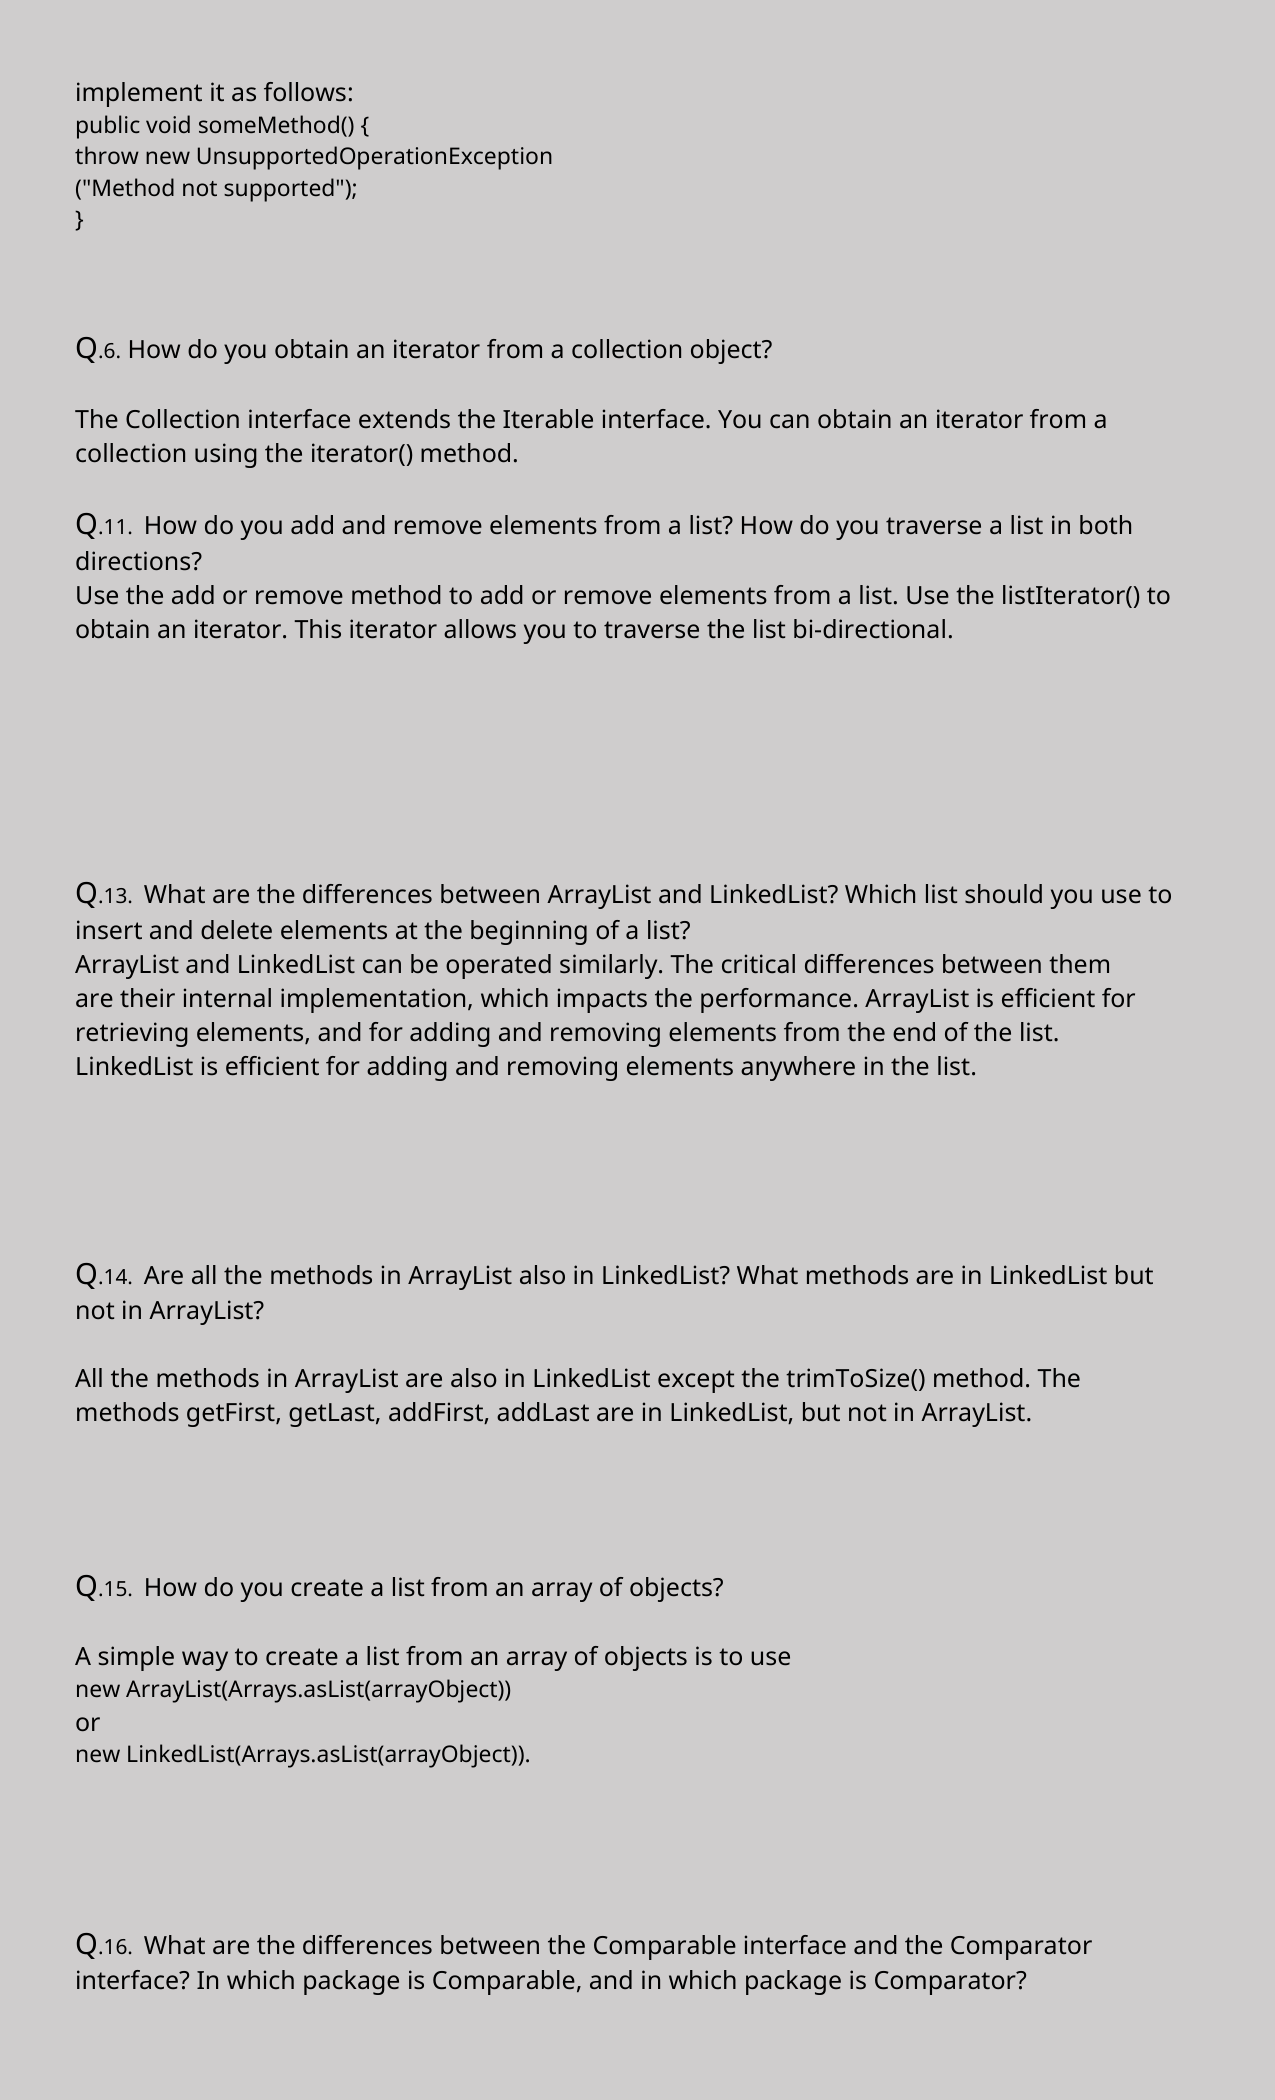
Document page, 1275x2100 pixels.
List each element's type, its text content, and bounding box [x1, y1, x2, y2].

text collection using the iterator() method. [75, 436, 1200, 470]
text Q.14. Are all the methods in ArrayList also in LinkedList? What methods are in LinkedList but not in ArrayList? [75, 1253, 1200, 1327]
text ArrayList and LinkedList can be operated similarly. The critical differences between them [75, 947, 1200, 981]
text All the methods in ArrayList are also in LinkedList except the trimToSize() method. The [75, 1361, 1200, 1395]
text } [75, 203, 1200, 234]
text new LinkedList(Arrays.asList(arrayObject)). [75, 1738, 1200, 1770]
text A simple way to create a list from an array of objects is to use [75, 1639, 1200, 1673]
text public void someMethod() { [75, 109, 1200, 140]
text ("Method not supported"); [75, 172, 1200, 203]
text are their internal implementation, which impacts the performance. ArrayList is efficient for [75, 981, 1200, 1015]
text Q.15. How do you create a list from an array of objects? [75, 1565, 1200, 1605]
text new ArrayList(Arrays.asList(arrayObject)) [75, 1673, 1200, 1704]
text or [75, 1704, 1200, 1738]
text methods getFirst, getLast, addFirst, addLast are in LinkedList, but not in ArrayList. [75, 1395, 1200, 1429]
text retrieving elements, and for adding and removing elements from the end of the list. [75, 1015, 1200, 1049]
text Q.13. What are the differences between ArrayList and LinkedList? Which list should you use to insert and delete elements at the beginning of a list? [75, 873, 1200, 947]
text Q.16. What are the differences between the Comparable interface and the Comparator interface? In which package is Comparable, and in which package is Comparator? [75, 1923, 1200, 1997]
text Q.6. How do you obtain an iterator from a collection object? [75, 328, 1200, 367]
text Q.11. How do you add and remove elements from a list? How do you traverse a list in both directions? [75, 504, 1200, 577]
text throw new UnsupportedOperationException [75, 140, 1200, 172]
text The Collection interface extends the Iterable interface. You can obtain an iterator from a [75, 402, 1200, 436]
text implement it as follows: [75, 75, 1200, 109]
text LinkedList is efficient for adding and removing elements anywhere in the list. [75, 1049, 1200, 1083]
text Use the add or remove method to add or remove elements from a list. Use the listIterator() to obtain an iterator. This iterator allows you to traverse the list bi-directional. [75, 577, 1200, 646]
